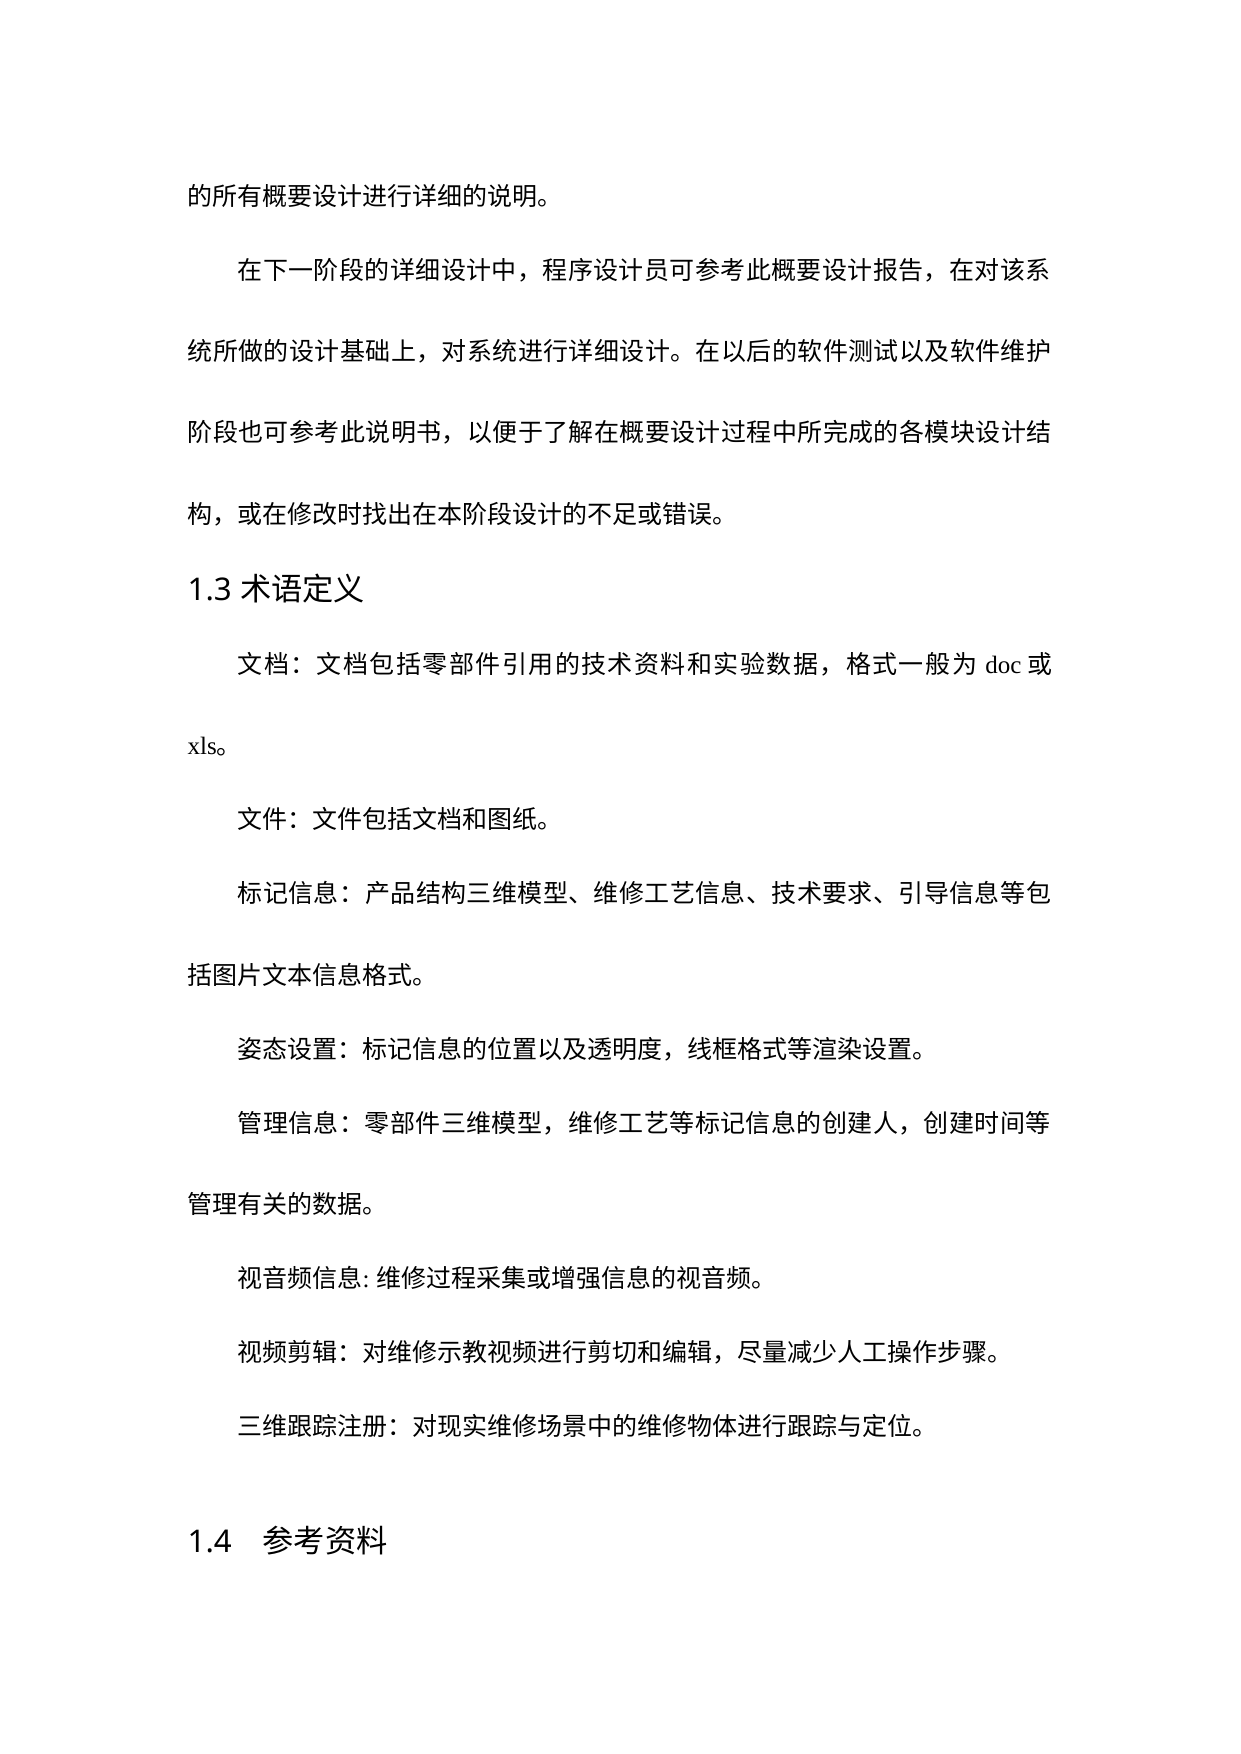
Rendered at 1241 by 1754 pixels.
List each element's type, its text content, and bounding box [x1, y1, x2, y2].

text 1.3 术语定义 [187, 554, 1053, 619]
text 在下一阶段的详细设计中，程序设计员可参考此概要设计报告，在对该系统所做的设计基础上，对系统进行详细设计。在以后的软件测试以及软件维护阶段也可参考此说明书，以便于了解在概要设计过程中所完成的各模块设计结构，或在修改时找出在本阶段设计的不足或错误。 [187, 236, 1053, 545]
text 管理信息：零部件三维模型，维修工艺等标记信息的创建人，创建时间等管理有关的数据。 [187, 1089, 1053, 1235]
text 标记信息：产品结构三维模型、维修工艺信息、技术要求、引导信息等包括图片文本信息格式。 [187, 859, 1053, 1006]
text 姿态设置：标记信息的位置以及透明度，线框格式等渲染设置。 [187, 1015, 1053, 1080]
text 三维跟踪注册：对现实维修场景中的维修物体进行跟踪与定位。 [187, 1392, 1053, 1457]
text 文档：文档包括零部件引用的技术资料和实验数据，格式一般为doc或xls。 [187, 630, 1053, 776]
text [187, 162, 1053, 227]
list 参考资料 [187, 1506, 1053, 1571]
text 视音频信息: 维修过程采集或增强信息的视音频。 [187, 1244, 1053, 1309]
text 文件：文件包括文档和图纸。 [187, 786, 1053, 851]
text 视频剪辑：对维修示教视频进行剪切和编辑，尽量减少人工操作步骤。 [187, 1318, 1053, 1383]
